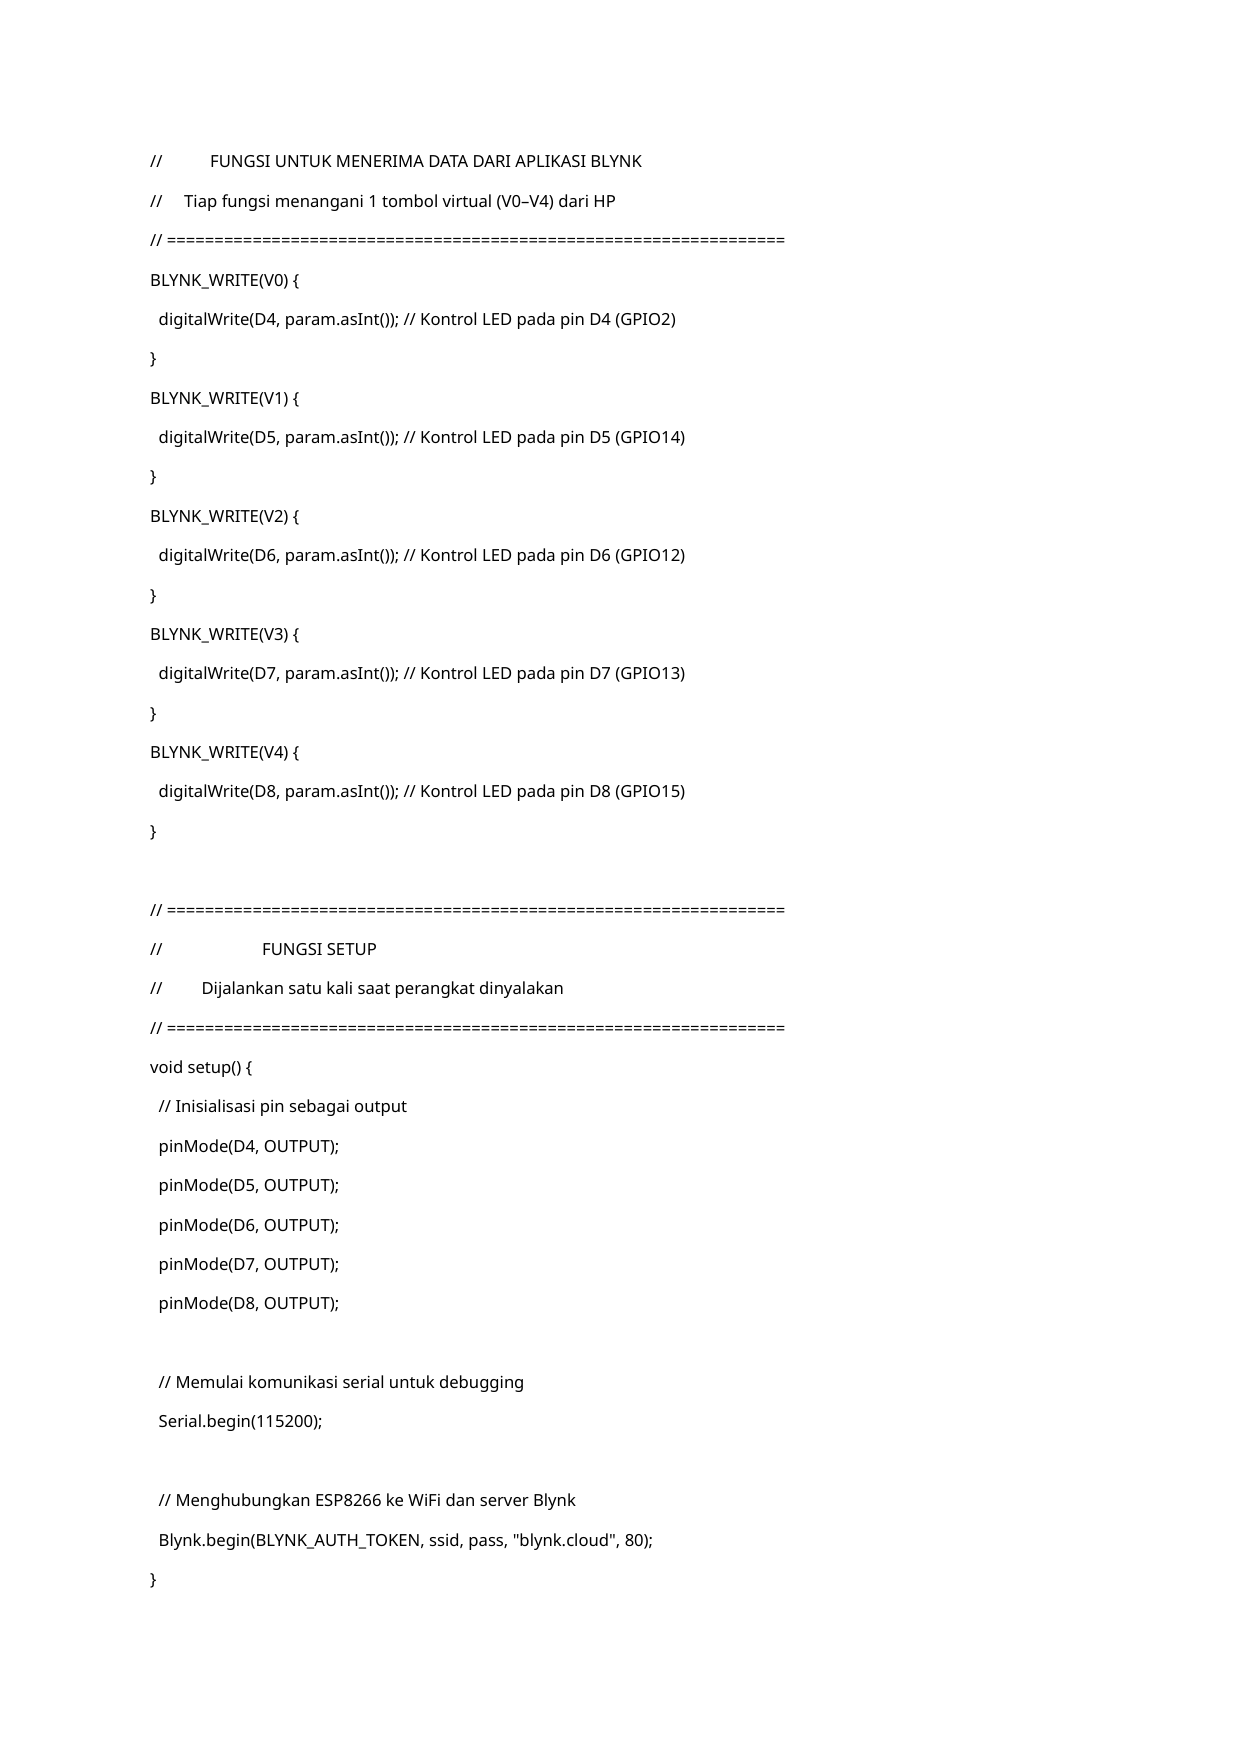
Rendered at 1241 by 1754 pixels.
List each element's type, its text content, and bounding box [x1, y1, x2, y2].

text // Dijalankan satu kali saat perangkat dinyalakan [150, 977, 1090, 999]
text } [150, 583, 1090, 606]
text } [150, 1567, 1090, 1590]
text digitalWrite(D6, param.asInt()); // Kontrol LED pada pin D6 (GPIO12) [150, 544, 1090, 566]
text pinMode(D4, OUTPUT); [150, 1134, 1090, 1157]
text pinMode(D7, OUTPUT); [150, 1252, 1090, 1275]
text BLYNK_WRITE(V1) { [150, 386, 1090, 409]
text BLYNK_WRITE(V3) { [150, 622, 1090, 645]
text } [150, 465, 1090, 488]
text pinMode(D6, OUTPUT); [150, 1213, 1090, 1236]
text BLYNK_WRITE(V4) { [150, 741, 1090, 763]
text // ================================================================= [150, 898, 1090, 921]
text Serial.begin(115200); [150, 1410, 1090, 1433]
text digitalWrite(D4, param.asInt()); // Kontrol LED pada pin D4 (GPIO2) [150, 307, 1090, 330]
text // FUNGSI UNTUK MENERIMA DATA DARI APLIKASI BLYNK [150, 150, 1090, 173]
text pinMode(D8, OUTPUT); [150, 1292, 1090, 1314]
text digitalWrite(D5, param.asInt()); // Kontrol LED pada pin D5 (GPIO14) [150, 426, 1090, 448]
text // ================================================================= [150, 1016, 1090, 1039]
text } [150, 701, 1090, 724]
text // Tiap fungsi menangani 1 tombol virtual (V0–V4) dari HP [150, 189, 1090, 212]
text // Menghubungkan ESP8266 ke WiFi dan server Blynk [150, 1489, 1090, 1511]
text void setup() { [150, 1056, 1090, 1078]
text // FUNGSI SETUP [150, 937, 1090, 960]
text } [150, 819, 1090, 842]
text // Memulai komunikasi serial untuk debugging [150, 1371, 1090, 1393]
text BLYNK_WRITE(V0) { [150, 268, 1090, 291]
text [150, 229, 1090, 251]
text pinMode(D5, OUTPUT); [150, 1174, 1090, 1196]
text digitalWrite(D7, param.asInt()); // Kontrol LED pada pin D7 (GPIO13) [150, 662, 1090, 684]
text digitalWrite(D8, param.asInt()); // Kontrol LED pada pin D8 (GPIO15) [150, 780, 1090, 803]
text Blynk.begin(BLYNK_AUTH_TOKEN, ssid, pass, "blynk.cloud", 80); [150, 1528, 1090, 1551]
text // Inisialisasi pin sebagai output [150, 1095, 1090, 1118]
text } [150, 347, 1090, 369]
text BLYNK_WRITE(V2) { [150, 504, 1090, 527]
